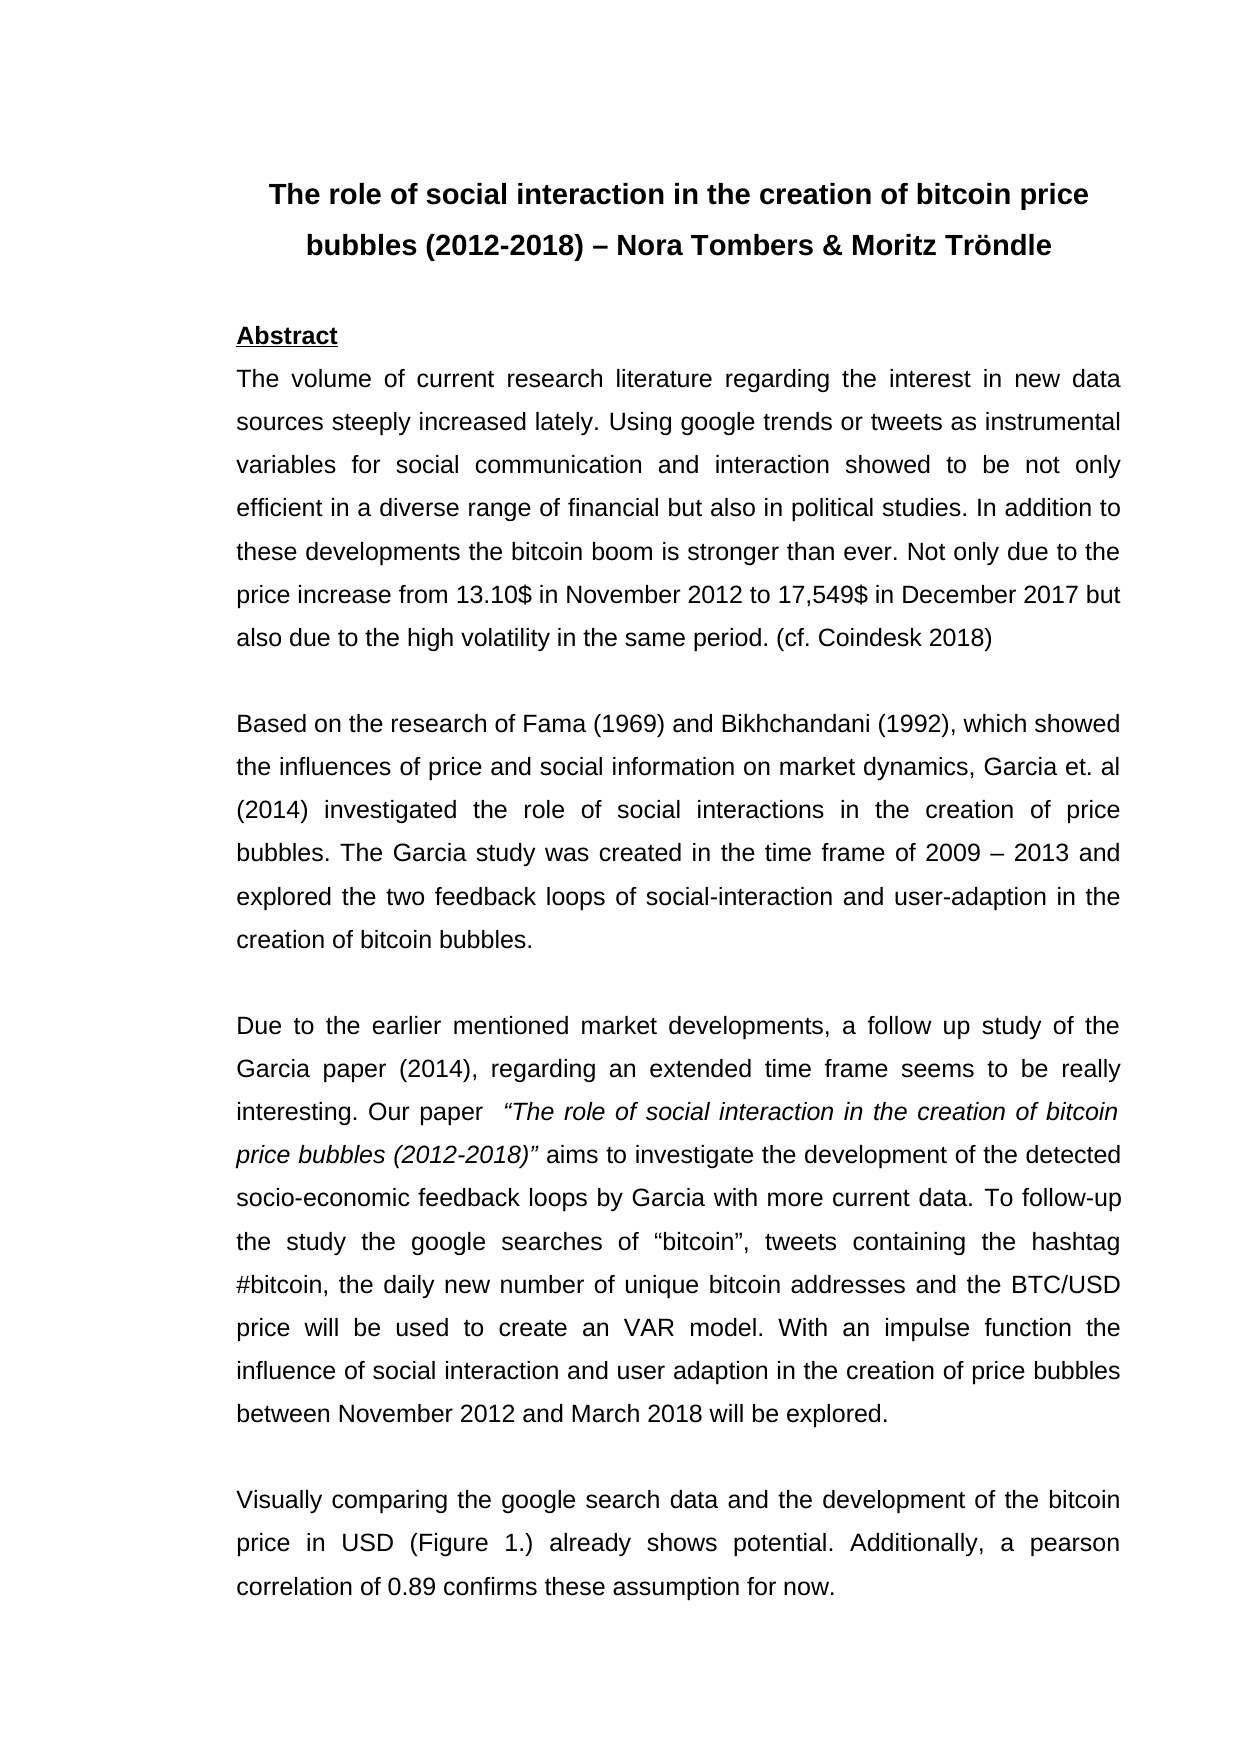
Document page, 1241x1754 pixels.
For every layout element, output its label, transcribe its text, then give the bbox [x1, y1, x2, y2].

text The role of social interaction in the creation of bitcoin price bubbles (2012-2018) – Nora Tombers & Moritz Tröndle [236, 177, 1122, 261]
text Abstract [236, 321, 1122, 350]
text Due to the earlier mentioned market developments, a follow up study of the Garcia paper (2014), regarding an extended time frame seems to be really interesting. Our paper “The role of social interaction in the creation of bitcoin price bubbles (2012-2018)” aims to investigate the development of the detected socio-economic feedback loops by Garcia with more current data. To follow-up the study the google searches of “bitcoin”, tweets containing the hashtag #bitcoin, the daily new number of unique bitcoin addresses and the BTC/USD price will be used to create an VAR model. With an impulse function the influence of social interaction and user adaption in the creation of price bubbles between November 2012 and March 2018 will be explored. [236, 1011, 1122, 1428]
text Visually comparing the google search data and the development of the bitcoin price in USD (Figure 1.) already shows potential. Additionally, a pearson correlation of 0.89 confirms these assumption for now. [236, 1485, 1122, 1600]
text Based on the research of Fama (1969) and Bikhchandani (1992), which showed the influences of price and social information on market dynamics, Garcia et. al (2014) investigated the role of social interactions in the creation of price bubbles. The Garcia study was created in the time frame of 2009 – 2013 and explored the two feedback loops of social-interaction and user-adaption in the creation of bitcoin bubbles. [236, 709, 1122, 953]
text The volume of current research literature regarding the interest in new data sources steeply increased lately. Using google trends or tweets as instrumental variables for social communication and interaction showed to be not only efficient in a diverse range of financial but also in political studies. In addition to these developments the bitcoin boom is stronger than ever. Not only due to the price increase from 13.10$ in November 2012 to 17,549$ in December 2017 but also due to the high volatility in the same period. (cf. Coindesk 2018) [236, 364, 1122, 652]
